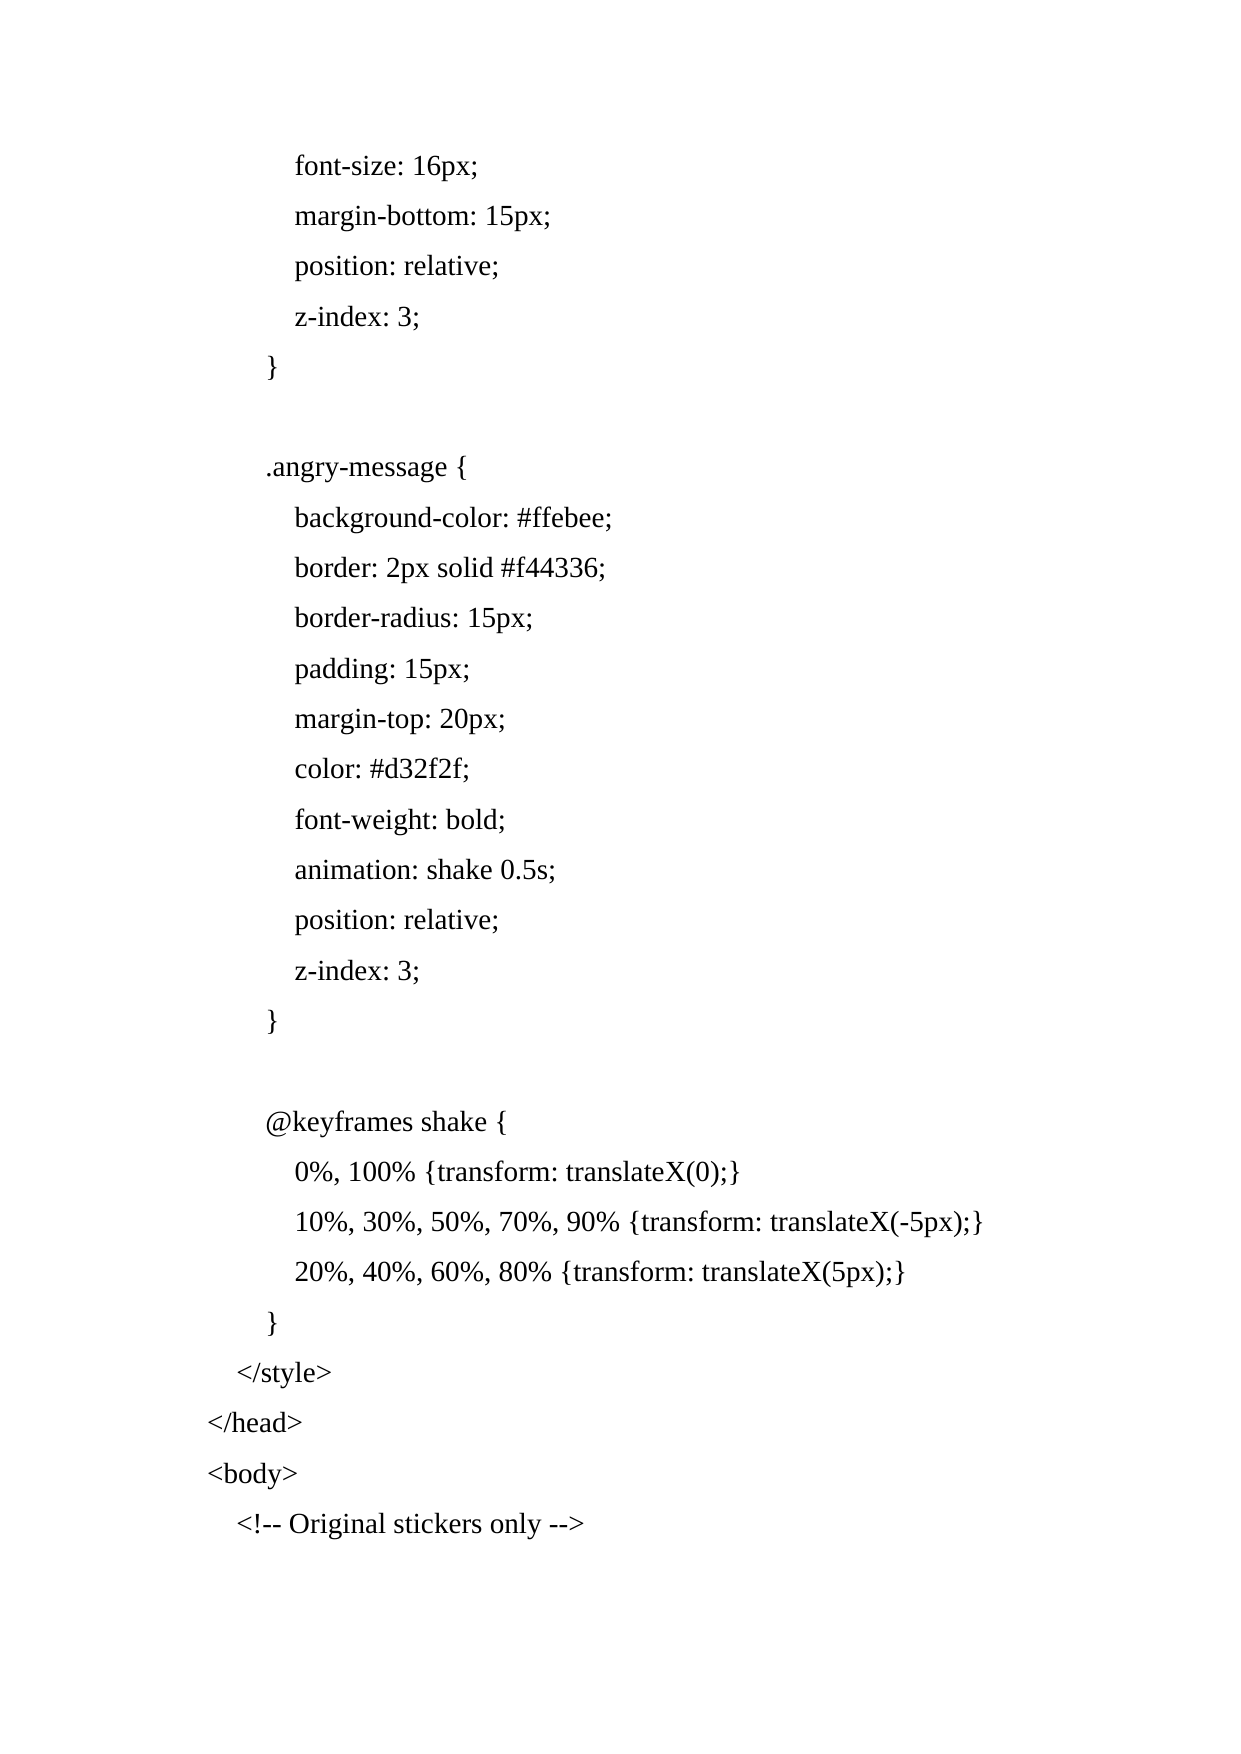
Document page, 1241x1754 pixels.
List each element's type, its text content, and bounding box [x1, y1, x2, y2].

text margin-top: 20px; [207, 701, 1122, 735]
text 10%, 30%, 50%, 70%, 90% {transform: translateX(-5px);} [207, 1204, 1122, 1238]
text background-color: #ffebee; [207, 500, 1122, 533]
text <!-- Original stickers only --> [207, 1506, 1122, 1540]
text animation: shake 0.5s; [207, 852, 1122, 886]
text z-index: 3; [207, 299, 1122, 332]
text font-weight: bold; [207, 802, 1122, 835]
text .angry-message { [207, 449, 1122, 483]
text color: #d32f2f; [207, 751, 1122, 785]
text border: 2px solid #f44336; [207, 550, 1122, 584]
text position: relative; [207, 248, 1122, 282]
text padding: 15px; [207, 651, 1122, 684]
text } [207, 349, 1122, 382]
text } [207, 1305, 1122, 1338]
text </head> [207, 1406, 1122, 1439]
text 20%, 40%, 60%, 80% {transform: translateX(5px);} [207, 1254, 1122, 1288]
text <body> [207, 1456, 1122, 1489]
text } [207, 1003, 1122, 1037]
text </style> [207, 1355, 1122, 1389]
text border-radius: 15px; [207, 601, 1122, 634]
text font-size: 16px; [207, 148, 1122, 181]
text position: relative; [207, 902, 1122, 936]
text 0%, 100% {transform: translateX(0);} [207, 1154, 1122, 1187]
text margin-bottom: 15px; [207, 198, 1122, 232]
text z-index: 3; [207, 953, 1122, 986]
text @keyframes shake { [207, 1104, 1122, 1137]
